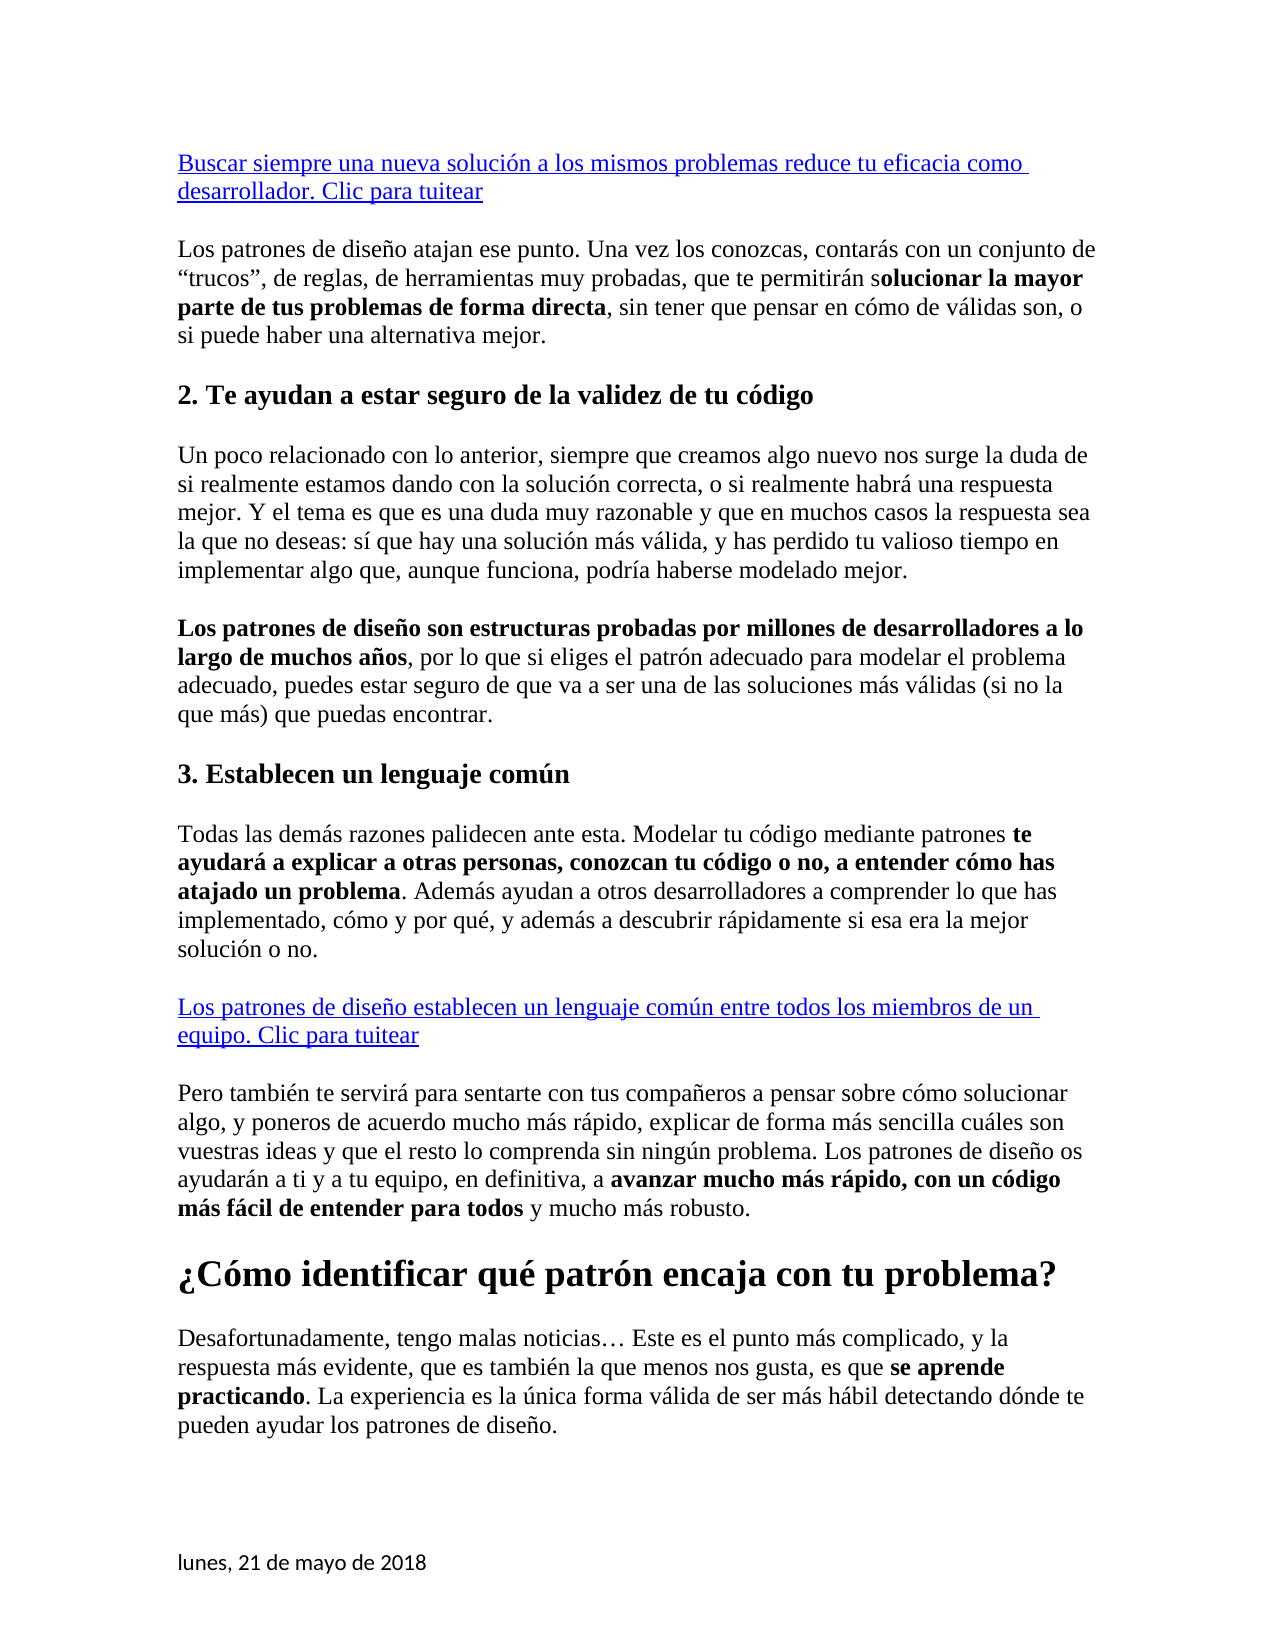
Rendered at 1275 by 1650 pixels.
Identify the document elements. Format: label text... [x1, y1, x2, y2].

text Todas las demás razones palidecen ante esta. Modelar tu código mediante patrones te ayudará a explicar a otras personas, conozcan tu código o no, a entender cómo has atajado un problema. Además ayudan a otros desarrolladores a comprender lo que has implementado, cómo y por qué, y además a descubrir rápidamente si esa era la mejor solución o no. [177, 819, 1098, 962]
text 2. Te ayudan a estar seguro de la validez de tu código [177, 378, 1098, 411]
text Buscar siempre una nueva solución a los mismos problemas reduce tu eficacia como desarrollador. ﻿Clic para tuitear [177, 148, 1098, 205]
text Pero también te servirá para sentarte con tus compañeros a pensar sobre cómo solucionar algo, y poneros de acuerdo mucho más rápido, explicar de forma más sencilla cuáles son vuestras ideas y que el resto lo comprenda sin ningún problema. Los patrones de diseño os ayudarán a ti y a tu equipo, en definitiva, a avanzar mucho más rápido, con un código más fácil de entender para todos y mucho más robusto. [177, 1078, 1098, 1222]
text Los patrones de diseño establecen un lenguaje común entre todos los miembros de un equipo. ﻿Clic para tuitear [177, 992, 1098, 1049]
text Desafortunadamente, tengo malas noticias… Este es el punto más complicado, y la respuesta más evidente, que es también la que menos nos gusta, es que se aprende practicando. La experiencia es la única forma válida de ser más hábil detectando dónde te pueden ayudar los patrones de diseño. [177, 1323, 1098, 1438]
text Los patrones de diseño atajan ese punto. Una vez los conozcas, contarás con un conjunto de “trucos”, de reglas, de herramientas muy probadas, que te permitirán solucionar la mayor parte de tus problemas de forma directa, sin tener que pensar en cómo de válidas son, o si puede haber una alternativa mejor. [177, 234, 1098, 349]
text 3. Establecen un lenguaje común [177, 757, 1098, 789]
text Un poco relacionado con lo anterior, siempre que creamos algo nuevo nos surge la duda de si realmente estamos dando con la solución correcta, o si realmente habrá una respuesta mejor. Y el tema es que es una duda muy razonable y que en muchos casos la respuesta sea la que no deseas: sí que hay una solución más válida, y has perdido tu valioso tiempo en implementar algo que, aunque funciona, podría haberse modelado mejor. [177, 440, 1098, 584]
text Los patrones de diseño son estructuras probadas por millones de desarrolladores a lo largo de muchos años, por lo que si eliges el patrón adecuado para modelar el problema adecuado, puedes estar seguro de que va a ser una de las soluciones más válidas (si no la que más) que puedas encontrar. [177, 613, 1098, 728]
text ¿Cómo identificar qué patrón encaja con tu problema? [177, 1251, 1098, 1294]
